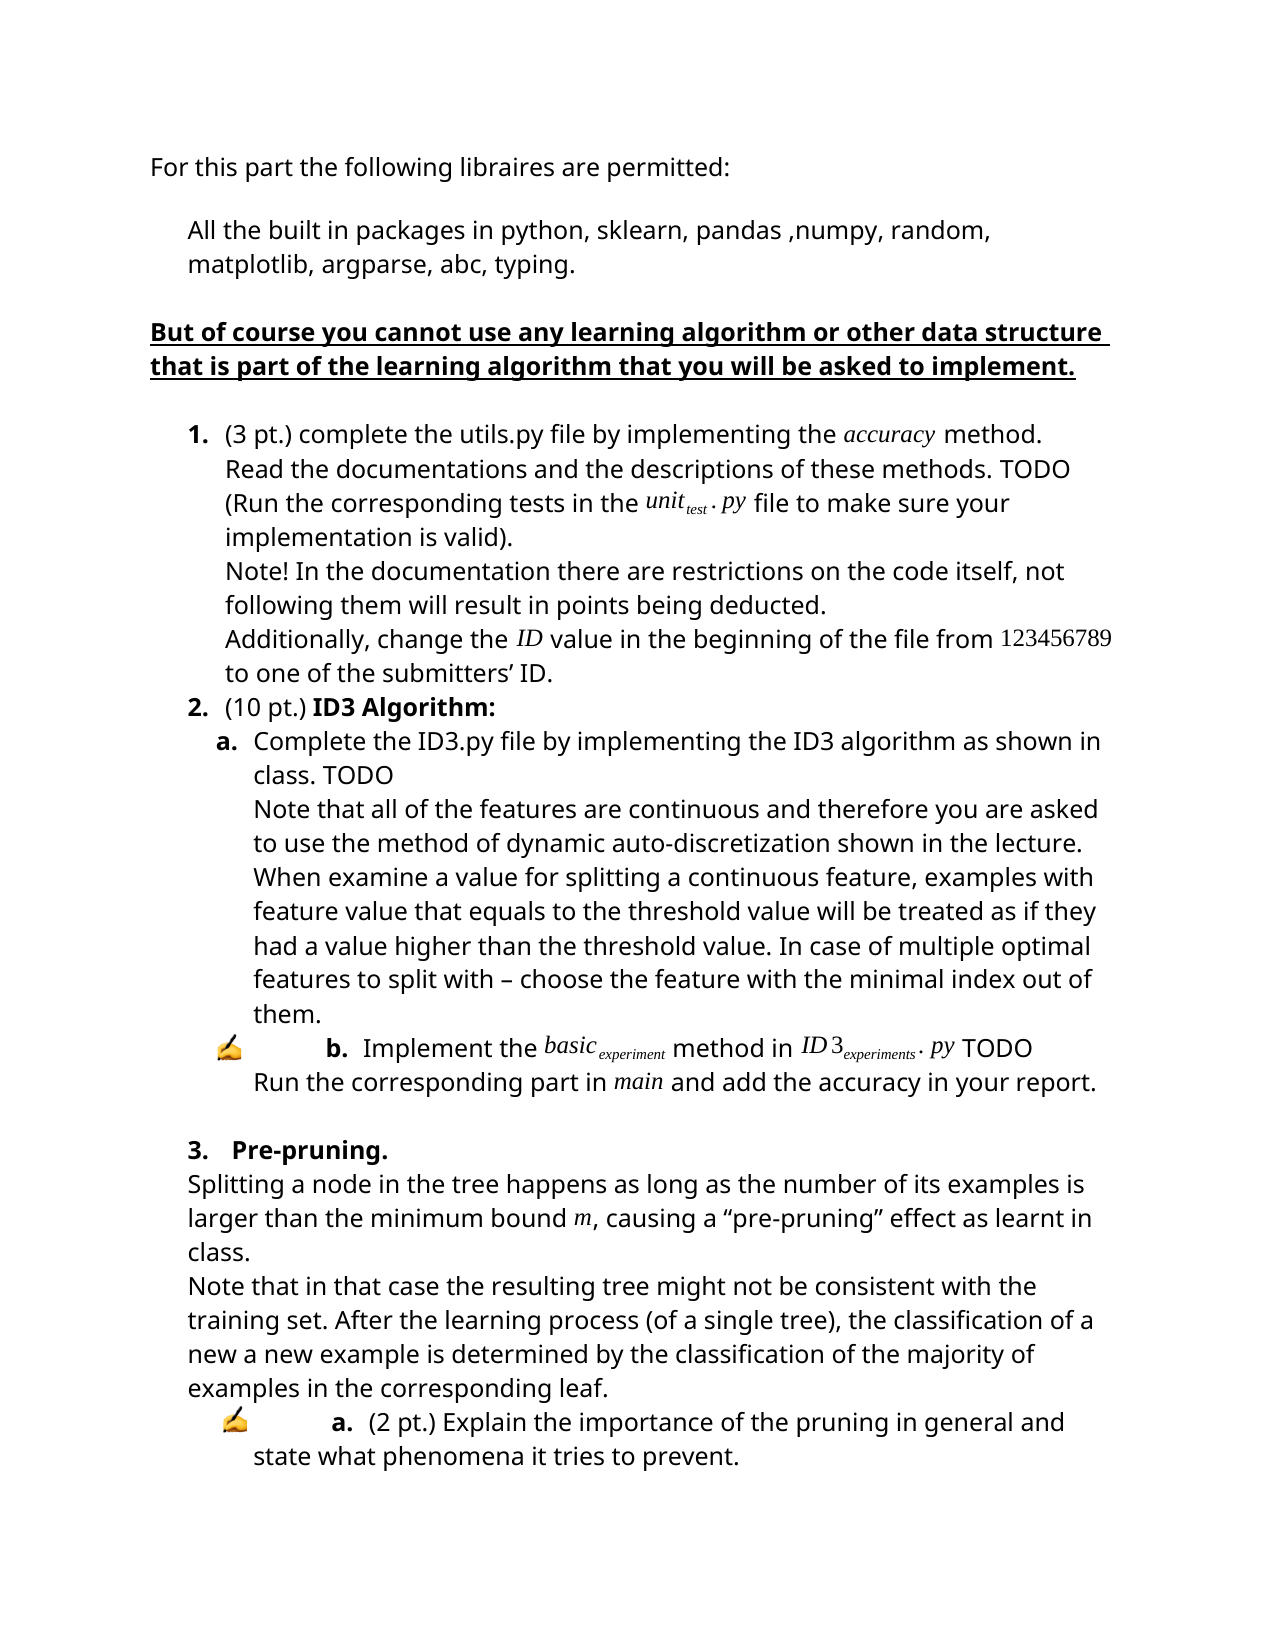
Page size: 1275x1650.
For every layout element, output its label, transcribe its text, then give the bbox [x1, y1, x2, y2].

list (3 pt.) complete the utils.py file by implementing the method. Read the documentations and the descriptions of these methods. TODO (Run the corresponding tests in the file to make sure your implementation is valid). Note! In the documentation there are restrictions on the code itself, not following them will result in points being deducted. Additionally, change the value in the beginning of the file from to one of the submitters’ ID. [187, 417, 1125, 690]
list (2 pt.) Explain the importance of the pruning in general and state what phenomena it tries to prevent. [216, 1405, 1125, 1473]
text Splitting a node in the tree happens as long as the number of its examples is larger than the minimum bound , causing a “pre-pruning” effect as learnt in class. Note that in that case the resulting tree might not be consistent with the training set. After the learning process (of a single tree), the classification of a new a new example is determined by the classification of the majority of examples in the corresponding leaf. [187, 1167, 1125, 1405]
text For this part the following libraires are permitted: [150, 150, 1125, 213]
list Complete the ID3.py file by implementing the ID3 algorithm as shown in class. TODO Note that all of the features are continuous and therefore you are asked to use the method of dynamic auto-discretization shown in the lecture. When examine a value for splitting a continuous feature, examples with feature value that equals to the threshold value will be treated as if they had a value higher than the threshold value. In case of multiple optimal features to split with – choose the feature with the minimal index out of them. [216, 724, 1125, 1030]
list Pre-pruning. [187, 1132, 1125, 1167]
text But of course you cannot use any learning algorithm or other data structure that is part of the learning algorithm that you will be asked to implement. [150, 315, 1125, 383]
list Implement the method in TODO Run the corresponding part in and add the accuracy in your report. [216, 1030, 1125, 1098]
text All the built in packages in python, sklearn, pandas ,numpy, random, matplotlib, argparse, abc, typing. [187, 213, 1125, 281]
list (10 pt.) ID3 Algorithm: [187, 690, 1125, 724]
picture [215, 1033, 241, 1059]
picture [221, 1405, 247, 1431]
